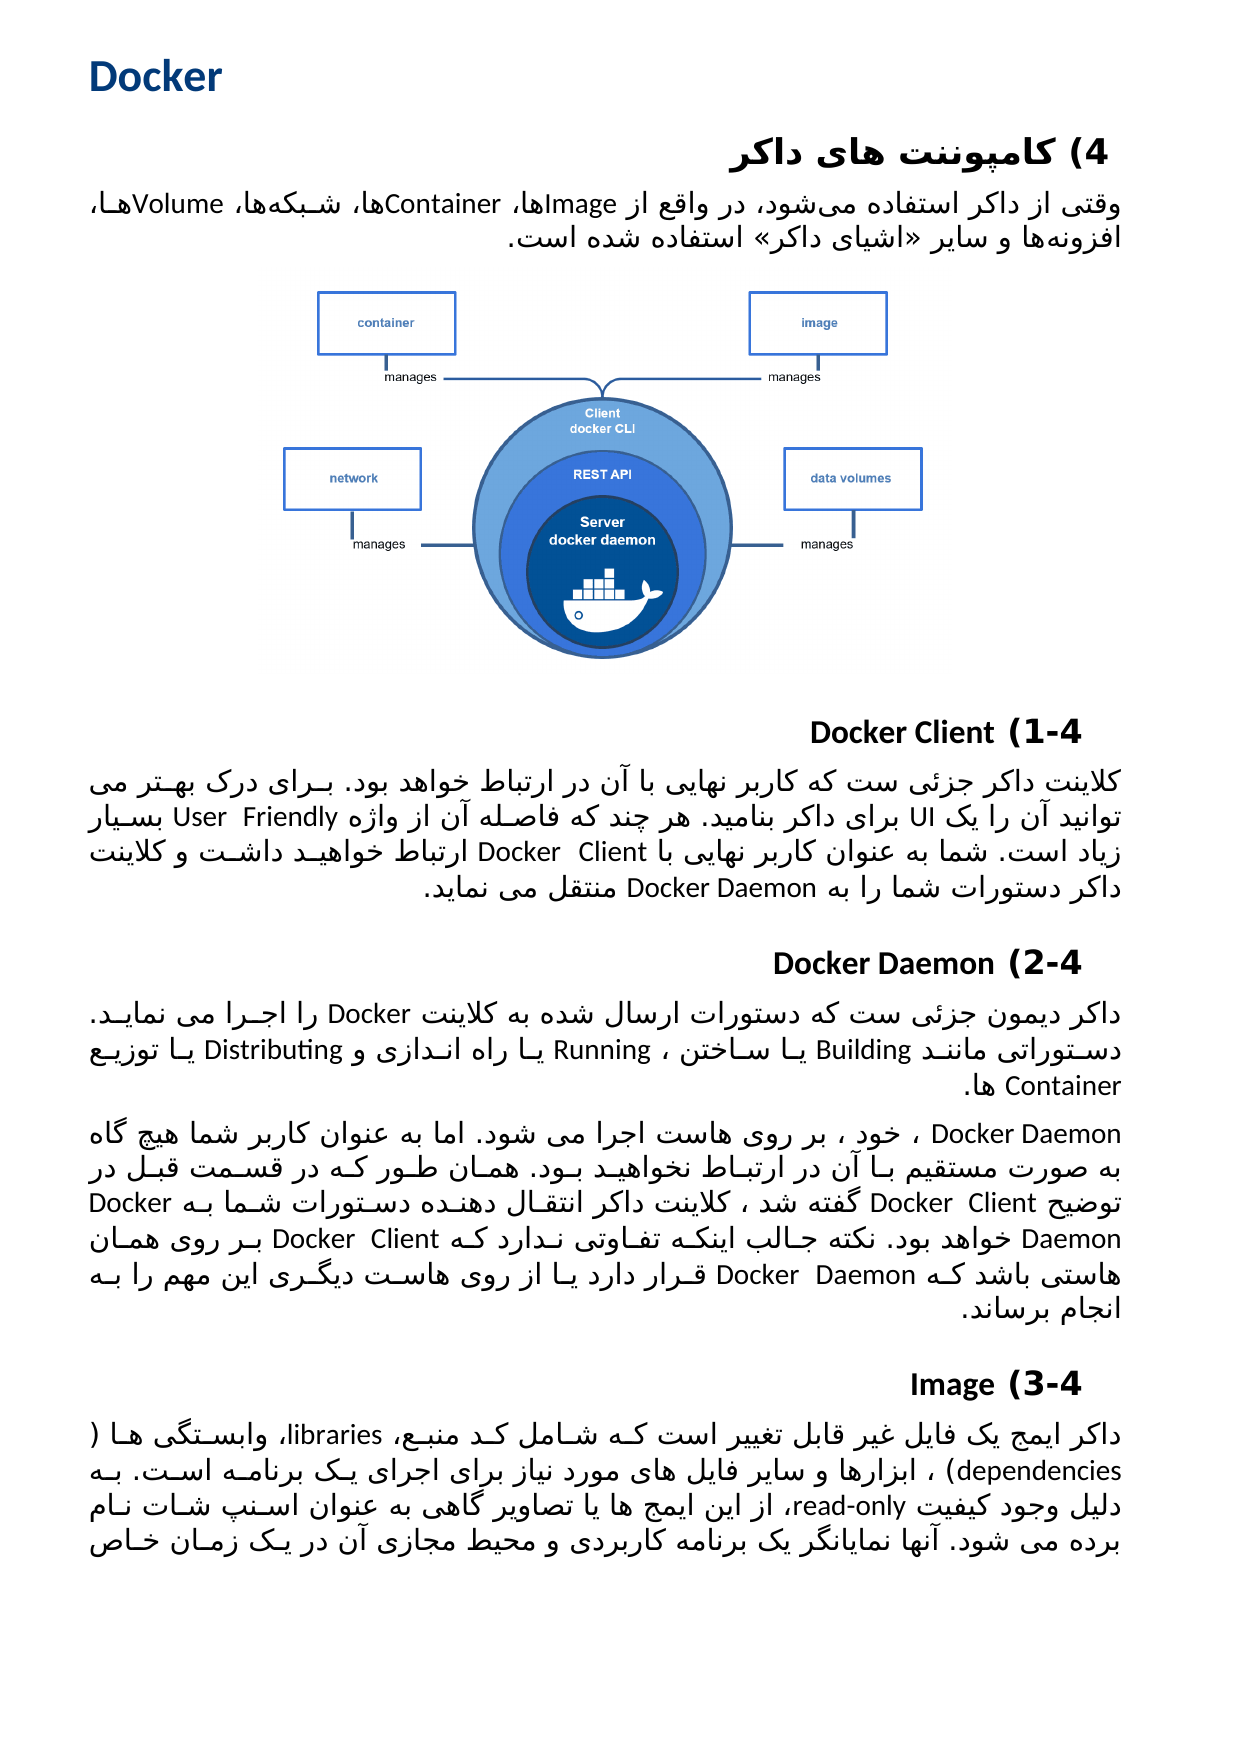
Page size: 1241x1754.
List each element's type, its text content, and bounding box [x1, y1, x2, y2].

text داکر دیمون جزئی ست که دستورات ارسال شده به کلاینت Docker را اجرا می نماید. دستوراتی مانند Building یا ساختن ، Running یا راه اندازی و Distributing یا توزیع Container ها. [89, 996, 1122, 1102]
text Docker Daemon ، خود ، بر روی هاست اجرا می شود. اما به عنوان کاربر شما هیچ گاه به صورت مستقیم با آن در ارتباط نخواهید بود. همان طور که در قسمت قبل در توضیح Docker Client گفته شد ، کلاینت داکر انتقال دهنده دستورات شما به Docker Daemon خواهد بود. نکته جالب اینکه تفاوتی ندارد که Docker Client بر روی همان هاستی باشد که Docker Daemon قرار دارد یا از روی هاست دیگری این مهم را به انجام برساند. [89, 1115, 1122, 1325]
subtitle کامپوننت های داکر [89, 131, 1109, 172]
picture [257, 267, 953, 674]
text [89, 1416, 1122, 1557]
text کلاینت داکر جزئی ست که کاربر نهایی با آن در ارتباط خواهد بود. برای درک بهتر می توانید آن را یک UI برای داکر بنامید. هر چند که فاصله آن از واژه User Friendly بسیار زیاد است. شما به عنوان کاربر نهایی با Docker Client ارتباط خواهید داشت و کلاینت داکر دستورات شما را به Docker Daemon منتقل می نماید. [89, 764, 1122, 905]
subtitle Docker Daemon [89, 942, 1083, 983]
subtitle Image [89, 1363, 1083, 1403]
text وقتی از داکر استفاده می‌شود، در واقع از Imageها، Containerها، شبکه‌ها، Volumeها، افزونه‌ها و سایر «اشیای داکر» استفاده شده است. [89, 185, 1122, 254]
subtitle Docker Client [89, 711, 1083, 751]
